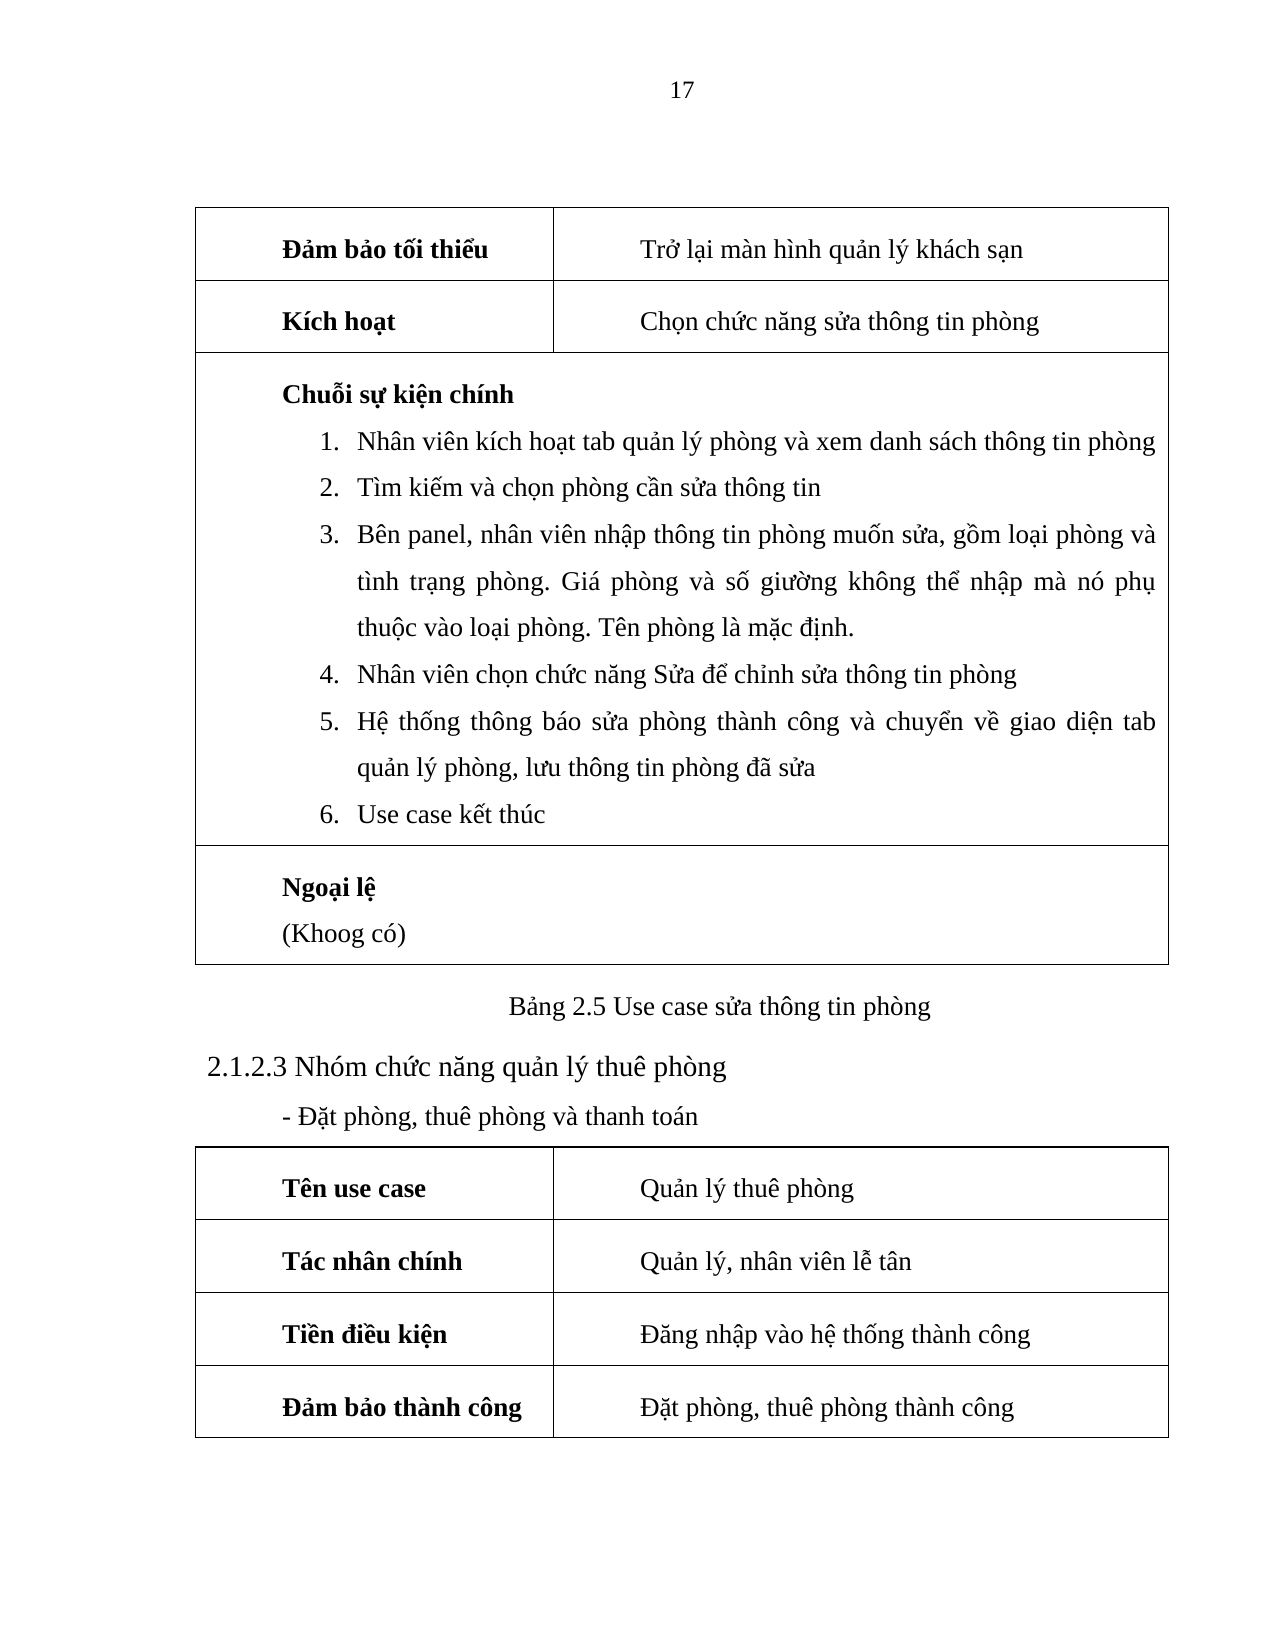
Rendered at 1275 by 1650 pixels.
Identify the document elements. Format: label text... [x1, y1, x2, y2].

table_cell Chọn chức năng sửa thông tin phòng [554, 281, 1168, 352]
table_cell Chuỗi sự kiện chính Nhân viên kích hoạt tab quản lý phòng và xem danh sách thông tin phòng Tìm kiếm và chọn phòng cần sửa thông tin Bên panel, nhân viên nhập thông tin phòng muốn sửa, gồm loại phòng và tình trạng phòng. Giá phòng và số giường không thể nhập mà nó phụ thuộc vào loại phòng. Tên phòng là mặc định. Nhân viên chọn chức năng Sửa để chỉnh sửa thông tin phòng Hệ thống thông báo sửa phòng thành công và chuyển về giao diện tab quản lý phòng, lưu thông tin phòng đã sửa Use case kết thúc [196, 353, 1168, 845]
table_header Tên use case [196, 1148, 553, 1219]
table_cell Quản lý, nhân viên lễ tân [554, 1220, 1168, 1292]
table_cell Trở lại màn hình quản lý khách sạn [554, 208, 1168, 279]
text - Đặt phòng, thuê phòng và thanh toán [207, 1100, 1157, 1131]
table_cell Tiền điều kiện [196, 1293, 553, 1364]
table_header Quản lý thuê phòng [554, 1148, 1168, 1219]
table_cell Đảm bảo thành công [196, 1366, 553, 1437]
table_cell Ngoại lệ (Khoog có) [196, 846, 1168, 964]
table_cell Tác nhân chính [196, 1220, 553, 1292]
table_cell Kích hoạt [196, 281, 553, 352]
table_cell Đảm bảo tối thiểu [196, 208, 553, 279]
text 2.1.2.3 Nhóm chức năng quản lý thuê phòng [207, 1049, 1157, 1083]
table_cell Đặt phòng, thuê phòng thành công [554, 1366, 1168, 1437]
table_cell Đăng nhập vào hệ thống thành công [554, 1293, 1168, 1364]
text Bảng 2.5 Use case sửa thông tin phòng [207, 990, 1157, 1021]
